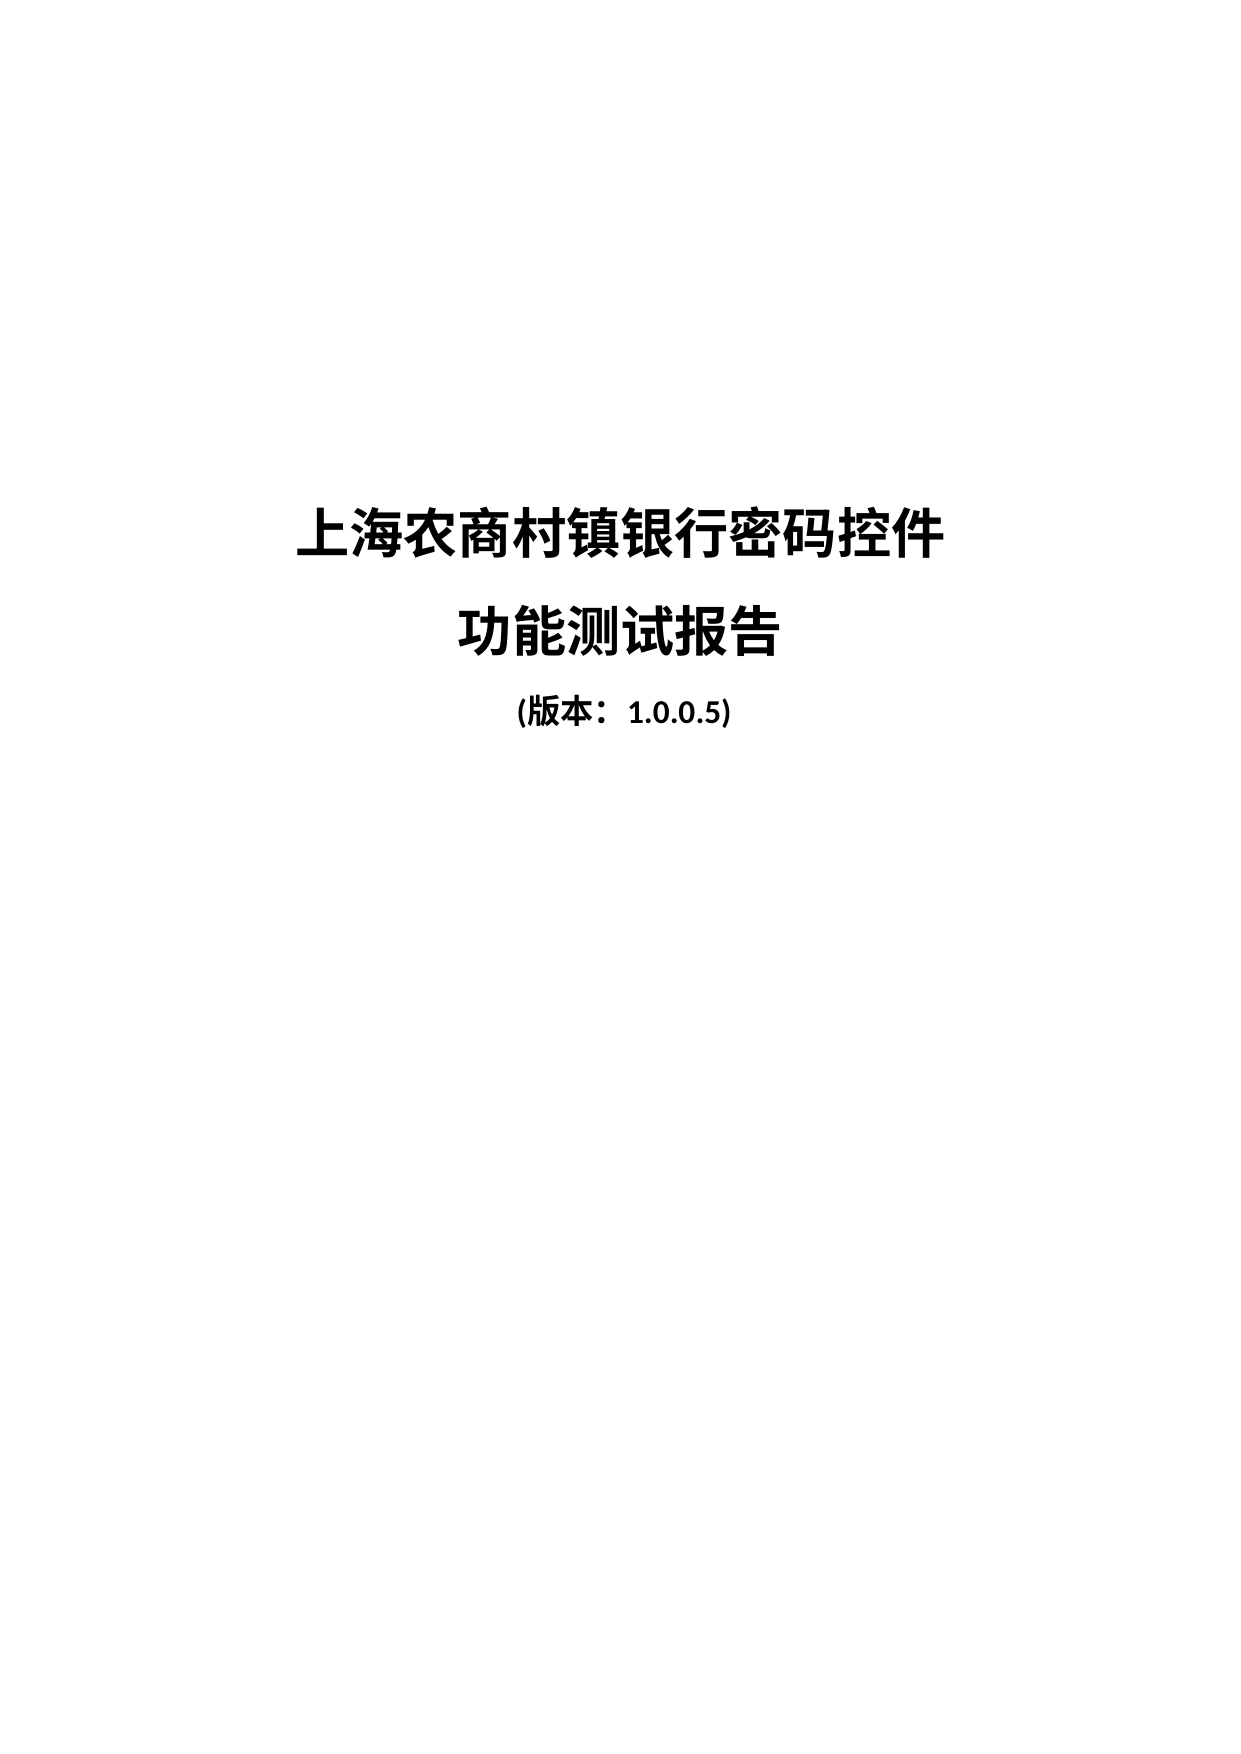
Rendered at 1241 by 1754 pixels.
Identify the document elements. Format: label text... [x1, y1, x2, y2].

text 功能测试报告 [148, 579, 1092, 676]
text 上海农商村镇银行密码控件 [148, 481, 1092, 579]
text (版本：1.0.0.5) [148, 676, 1092, 741]
